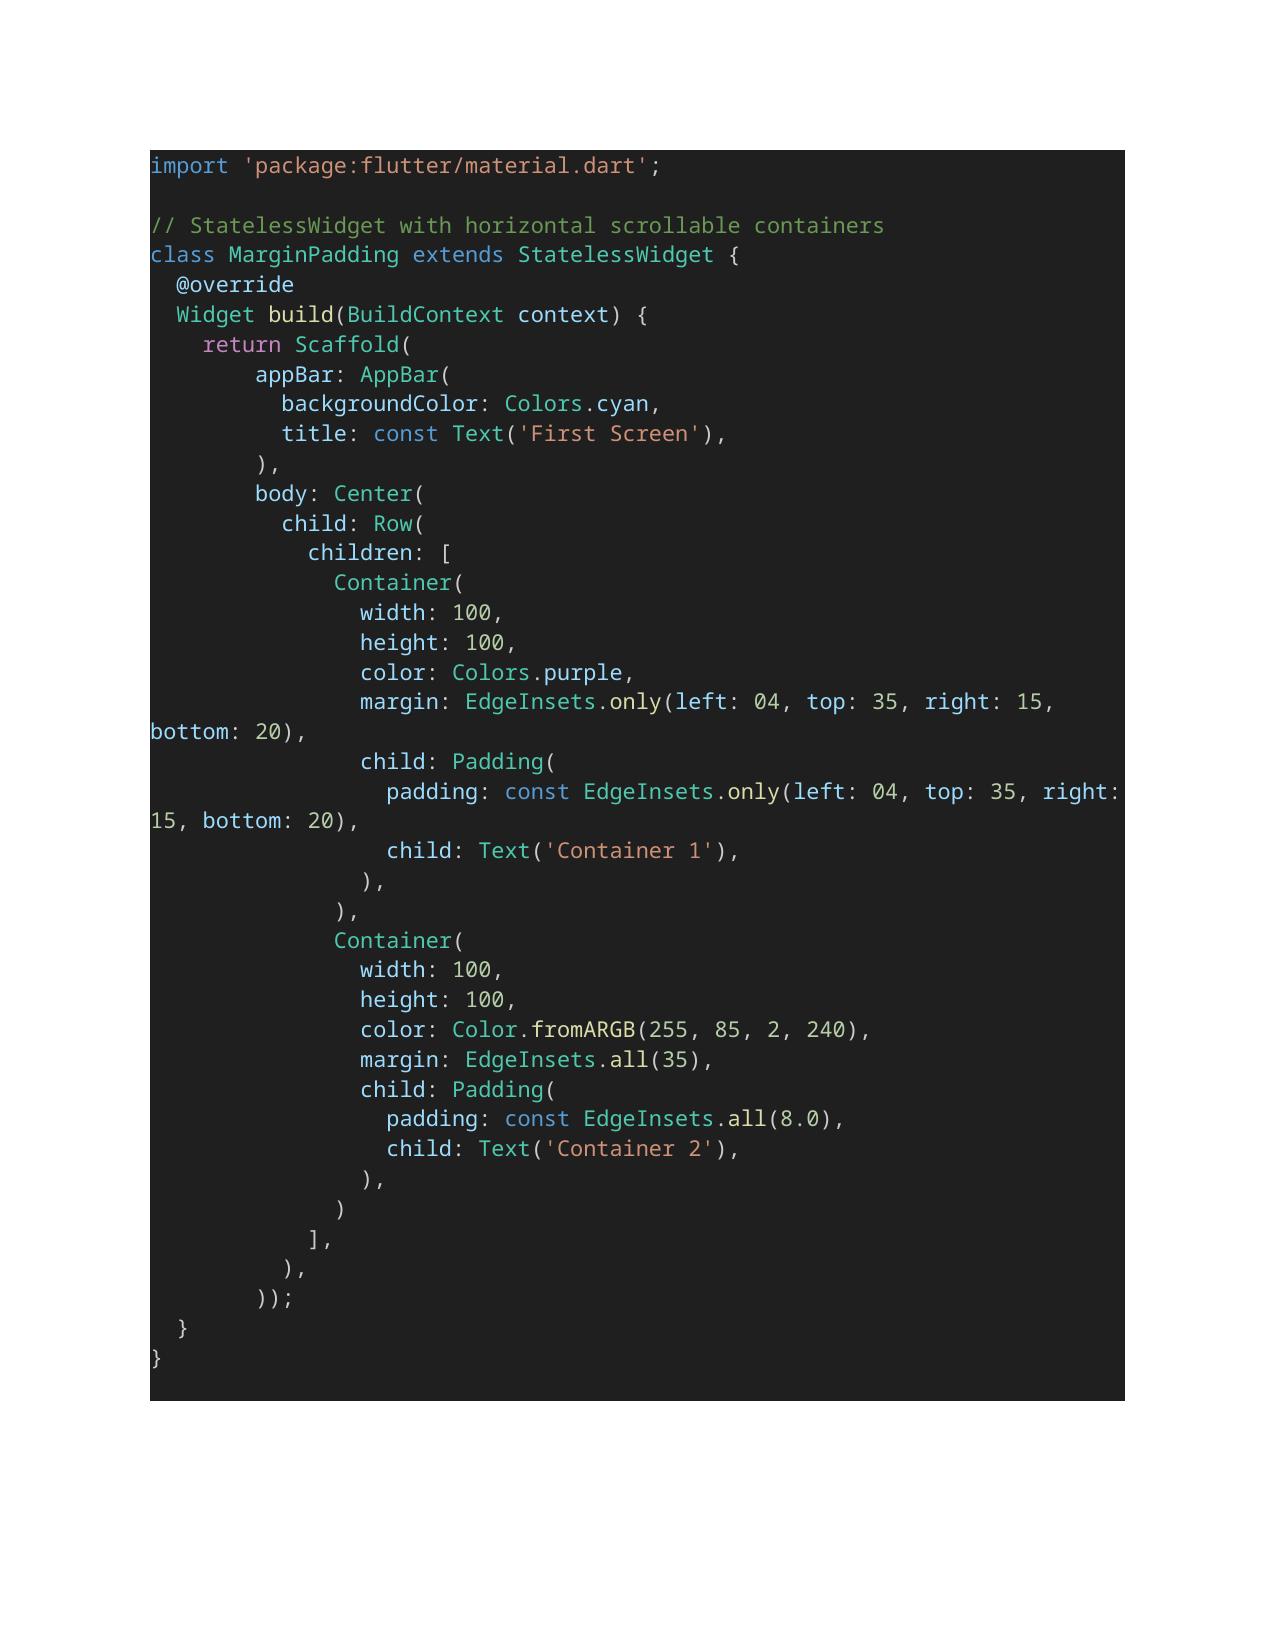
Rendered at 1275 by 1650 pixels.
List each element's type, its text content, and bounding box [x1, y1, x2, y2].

text color: Color.fromARGB(255, 85, 2, 240), [150, 1014, 1125, 1044]
text ), [150, 895, 1125, 924]
text } [150, 1342, 1125, 1371]
text appBar: AppBar( [150, 358, 1125, 388]
text return Scaffold( [150, 329, 1125, 358]
text child: Padding( [150, 746, 1125, 776]
text child: Padding( [150, 1073, 1125, 1103]
text child: Text('Container 2'), [150, 1133, 1125, 1163]
text body: Center( [150, 478, 1125, 507]
text child: Row( [150, 507, 1125, 537]
text margin: EdgeInsets.only(left: 04, top: 35, right: 15, bottom: 20), [150, 686, 1125, 746]
text class MarginPadding extends StatelessWidget { [150, 239, 1125, 269]
text padding: const EdgeInsets.only(left: 04, top: 35, right: 15, bottom: 20), [150, 776, 1125, 835]
text color: Colors.purple, [150, 656, 1125, 686]
text children: [ [150, 537, 1125, 567]
text Widget build(BuildContext context) { [150, 299, 1125, 329]
text ), [150, 448, 1125, 478]
text width: 100, [150, 954, 1125, 984]
text title: const Text('First Screen'), [150, 418, 1125, 448]
text Container( [150, 567, 1125, 597]
text height: 100, [150, 627, 1125, 656]
text width: 100, [150, 597, 1125, 627]
text Container( [150, 924, 1125, 954]
text } [150, 1312, 1125, 1342]
text ), [150, 1163, 1125, 1193]
text margin: EdgeInsets.all(35), [150, 1044, 1125, 1073]
text ) [150, 1193, 1125, 1222]
text ), [150, 1252, 1125, 1282]
text // StatelessWidget with horizontal scrollable containers [150, 209, 1125, 239]
text )); [150, 1282, 1125, 1312]
text import 'package:flutter/material.dart'; [150, 150, 1125, 180]
text backgroundColor: Colors.cyan, [150, 388, 1125, 418]
text ), [150, 865, 1125, 895]
text @override [150, 269, 1125, 299]
text child: Text('Container 1'), [150, 835, 1125, 865]
text padding: const EdgeInsets.all(8.0), [150, 1103, 1125, 1133]
text ], [150, 1222, 1125, 1252]
text height: 100, [150, 984, 1125, 1014]
